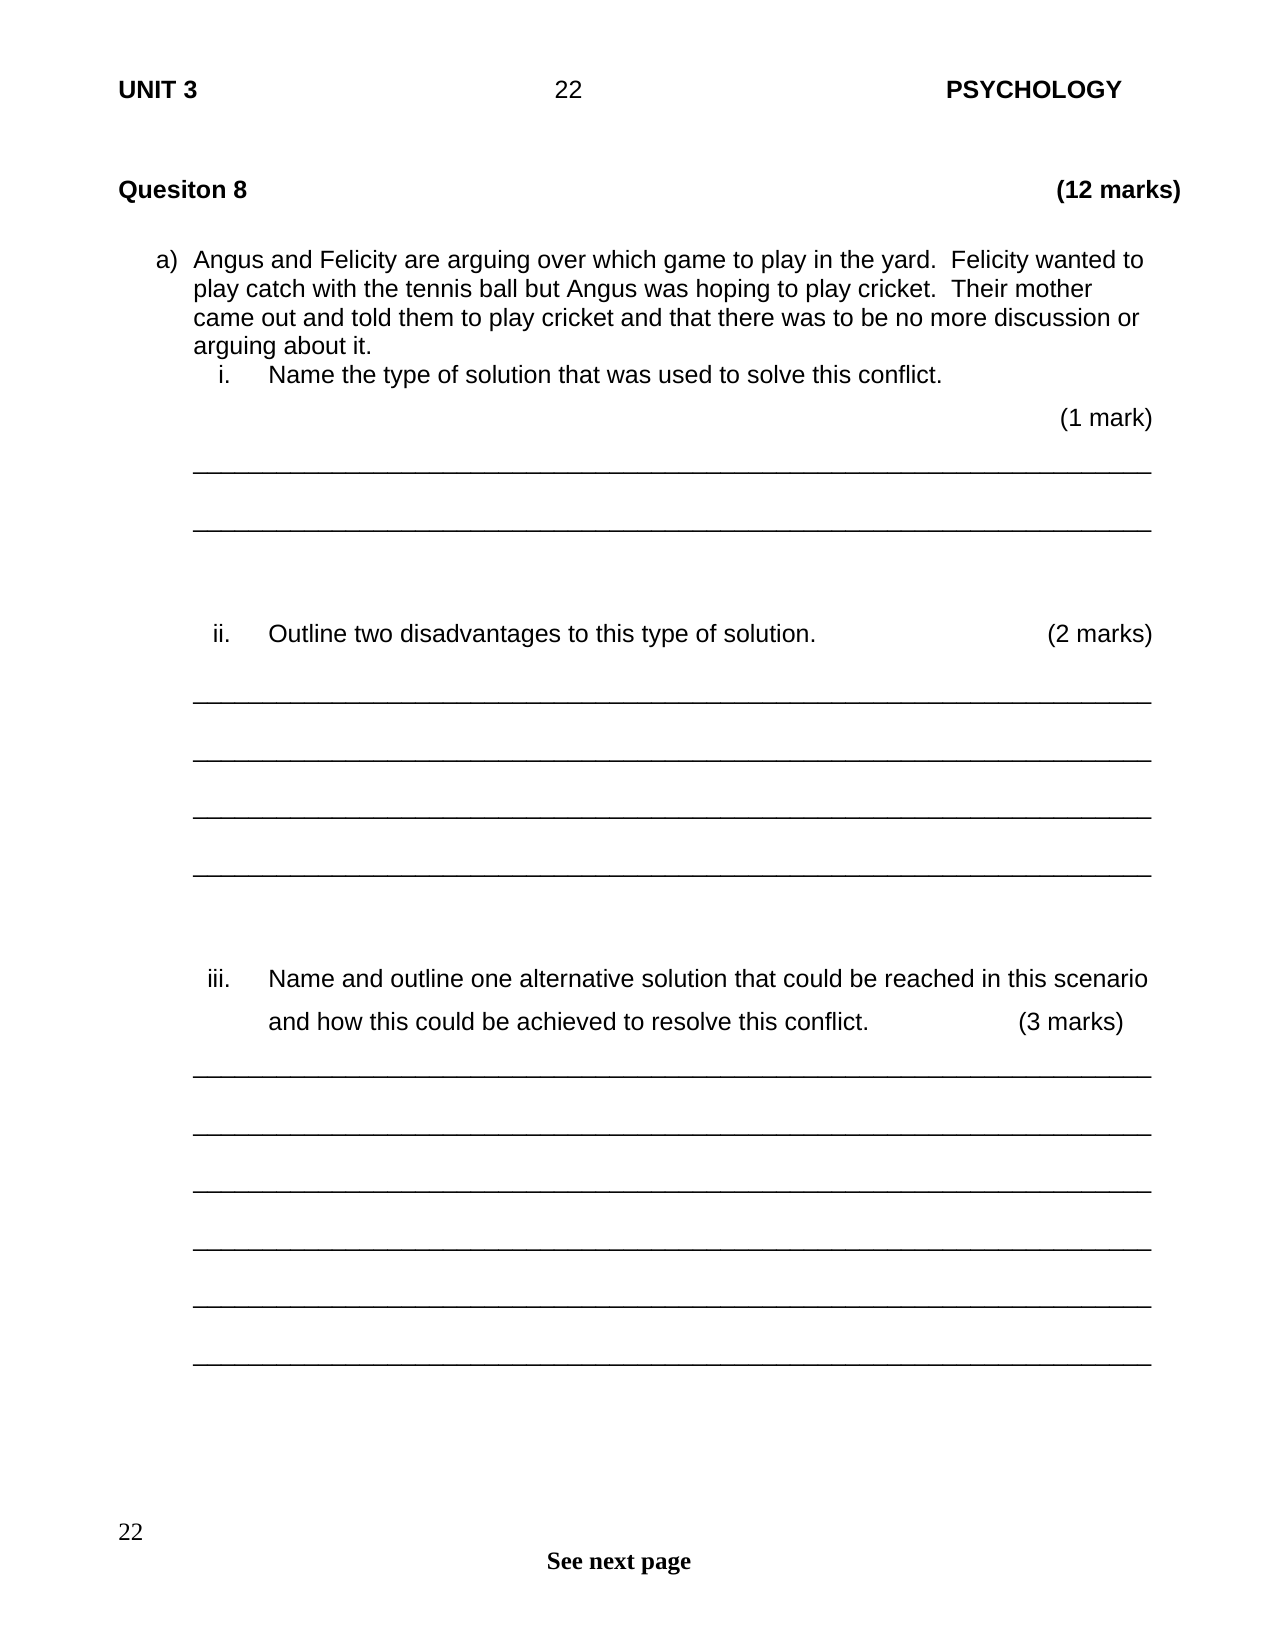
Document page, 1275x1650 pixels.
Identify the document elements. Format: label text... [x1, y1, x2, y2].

text __________________________________________________________________________________________________________________________________________ [193, 446, 1157, 532]
list Name the type of solution that was used to solve this conflict. [231, 360, 1157, 389]
text Quesiton 8 (12 marks) [118, 175, 1157, 204]
text ____________________________________________________________________________________________________________________________________________________________________________________________________________________________________________________________________________________ [193, 676, 1157, 935]
list Outline two disadvantages to this type of solution. (2 marks) [231, 619, 1157, 647]
list Angus and Felicity are arguing over which game to play in the yard. Felicity wanted to play catch with the tennis ball but Angus was hoping to play cricket. Their mother came out and told them to play cricket and that there was to be no more discussion or arguing about it. [156, 245, 1157, 360]
list Name and outline one alternative solution that could be reached in this scenario and how this could be achieved to resolve this conflict. (3 marks) [231, 964, 1157, 1036]
text ______________________________________________________________________________________________________________________________________________________________________________________________________________________________________________________________________________________________________________________________________________________________________________________________________________________________ [193, 1050, 1157, 1366]
text (1 mark) [231, 403, 1157, 432]
